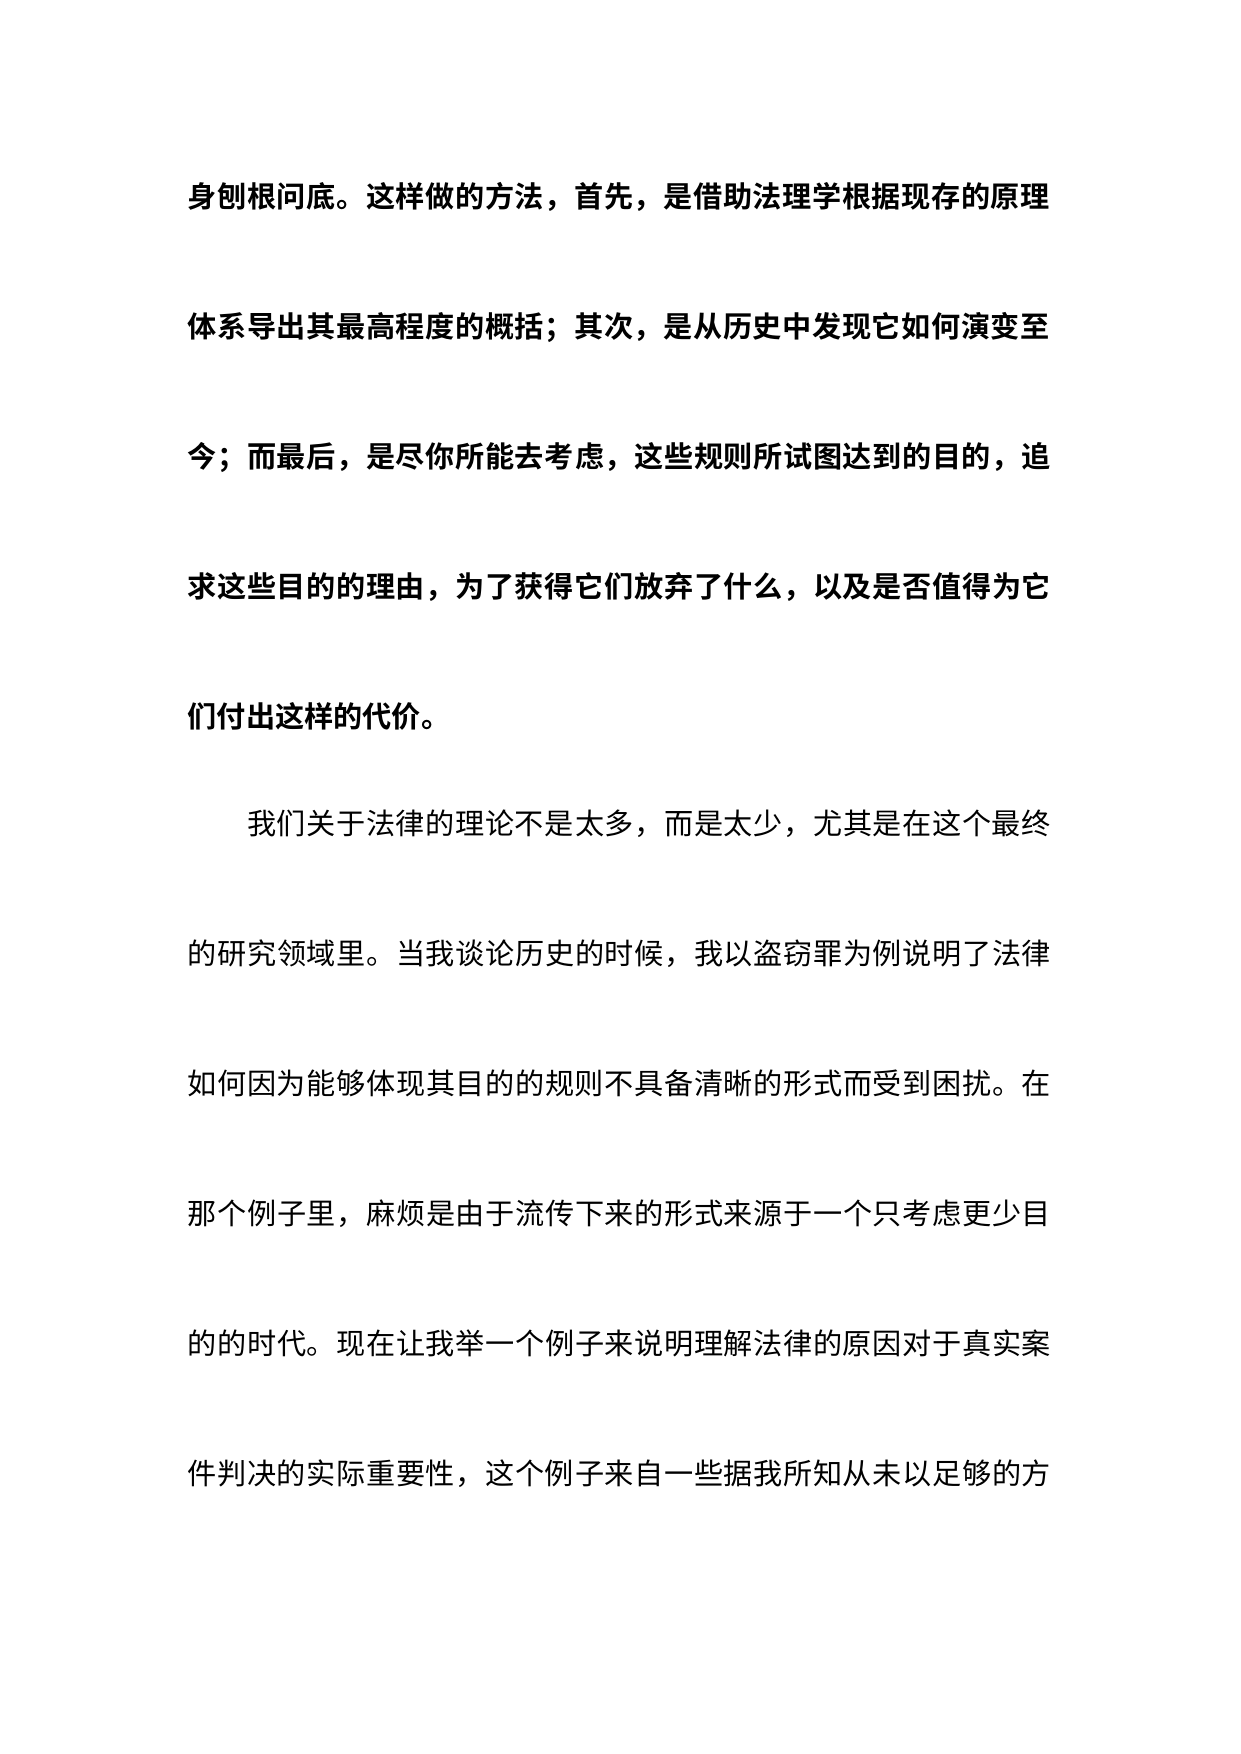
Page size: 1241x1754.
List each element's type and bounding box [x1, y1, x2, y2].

text [187, 789, 1053, 1504]
text [187, 162, 1053, 747]
